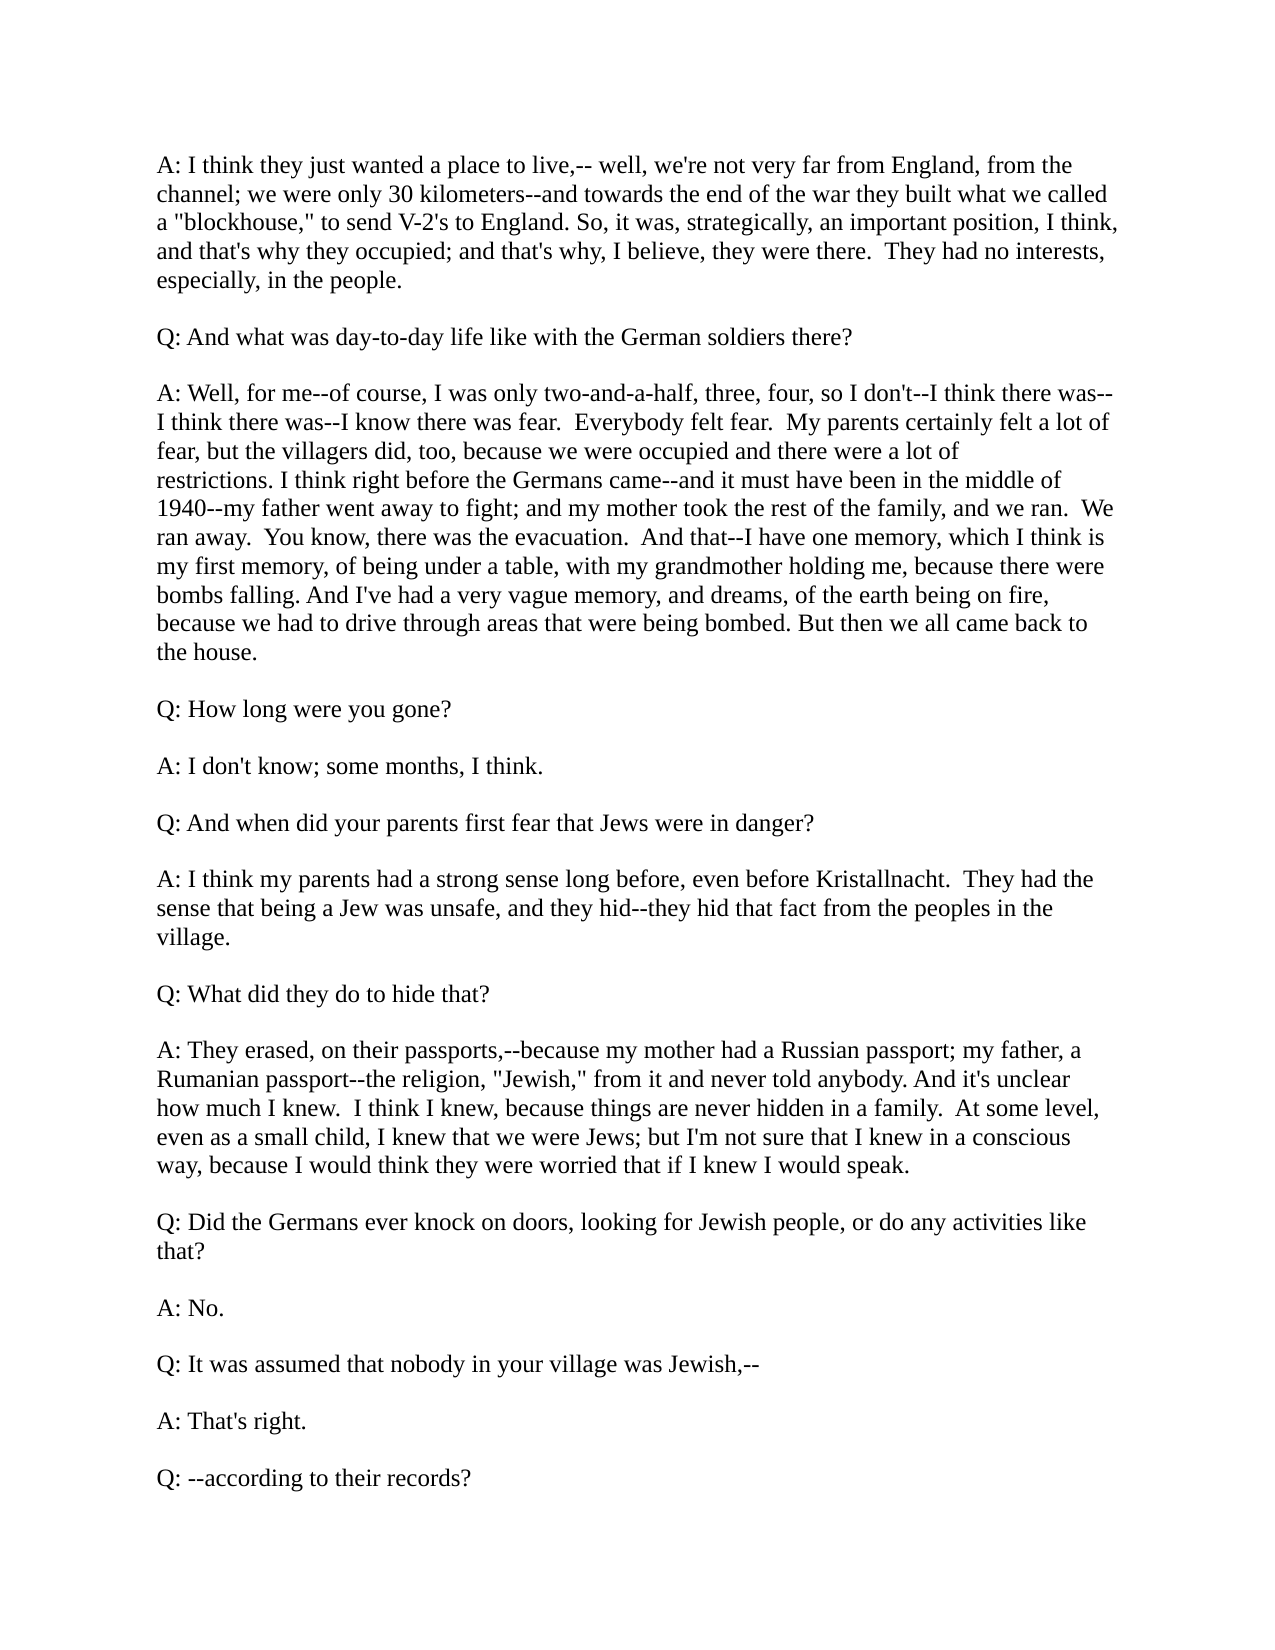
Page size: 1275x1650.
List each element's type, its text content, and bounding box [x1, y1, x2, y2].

text Q: It was assumed that nobody in your village was Jewish,-- [156, 1357, 1118, 1386]
text A: Well, for me--of course, I was only two-and-a-half, three, four, so I don't--I think there was--I think there was--I know there was fear. Everybody felt fear. My parents certainly felt a lot of fear, but the villagers did, too, because we were occupied and there were a lot of [156, 380, 1118, 466]
text A: I think my parents had a strong sense long before, even before Kristallnacht. They had the sense that being a Jew was unsafe, and they hid--they hid that fact from the peoples in the village. [156, 869, 1118, 955]
text A: I think they just wanted a place to live,-- well, we're not very far from England, from the channel; we were only 30 kilometers--and towards the end of the war they built what we called a "blockhouse," to send V-2's to England. So, it was, strategically, an important position, I think, and that's why they occupied; and that's why, I believe, they were there. They had no interests, especially, in the people. [156, 150, 1118, 294]
text A: They erased, on their passports,--because my mother had a Russian passport; my father, a Rumanian passport--the religion, "Jewish," from it and never told anybody. And it's unclear how much I knew. I think I knew, because things are never hidden in a family. At some level, even as a small child, I knew that we were Jews; but I'm not sure that I knew in a conscious way, because I would think they were worried that if I knew I would speak. [156, 1041, 1118, 1185]
text Q: How long were you gone? [156, 696, 1118, 725]
text A: I don't know; some months, I think. [156, 754, 1118, 782]
text Q: What did they do to hide that? [156, 984, 1118, 1012]
text Q: And what was day-to-day life like with the German soldiers there? [156, 322, 1118, 351]
text Q: Did the Germans ever knock on doors, looking for Jewish people, or do any activities like that? [156, 1214, 1118, 1271]
text A: No. [156, 1300, 1118, 1329]
text Q: And when did your parents first fear that Jews were in danger? [156, 811, 1118, 840]
text restrictions. I think right before the Germans came--and it must have been in the middle of 1940--my father went away to fight; and my mother took the rest of the family, and we ran. We ran away. You know, there was the evacuation. And that--I have one memory, which I think is my first memory, of being under a table, with my grandmother holding me, because there were bombs falling. And I've had a very vague memory, and dreams, of the earth being on fire, because we had to drive through areas that were being bombed. But then we all came back to the house. [156, 466, 1118, 667]
text A: That's right. [156, 1415, 1118, 1444]
